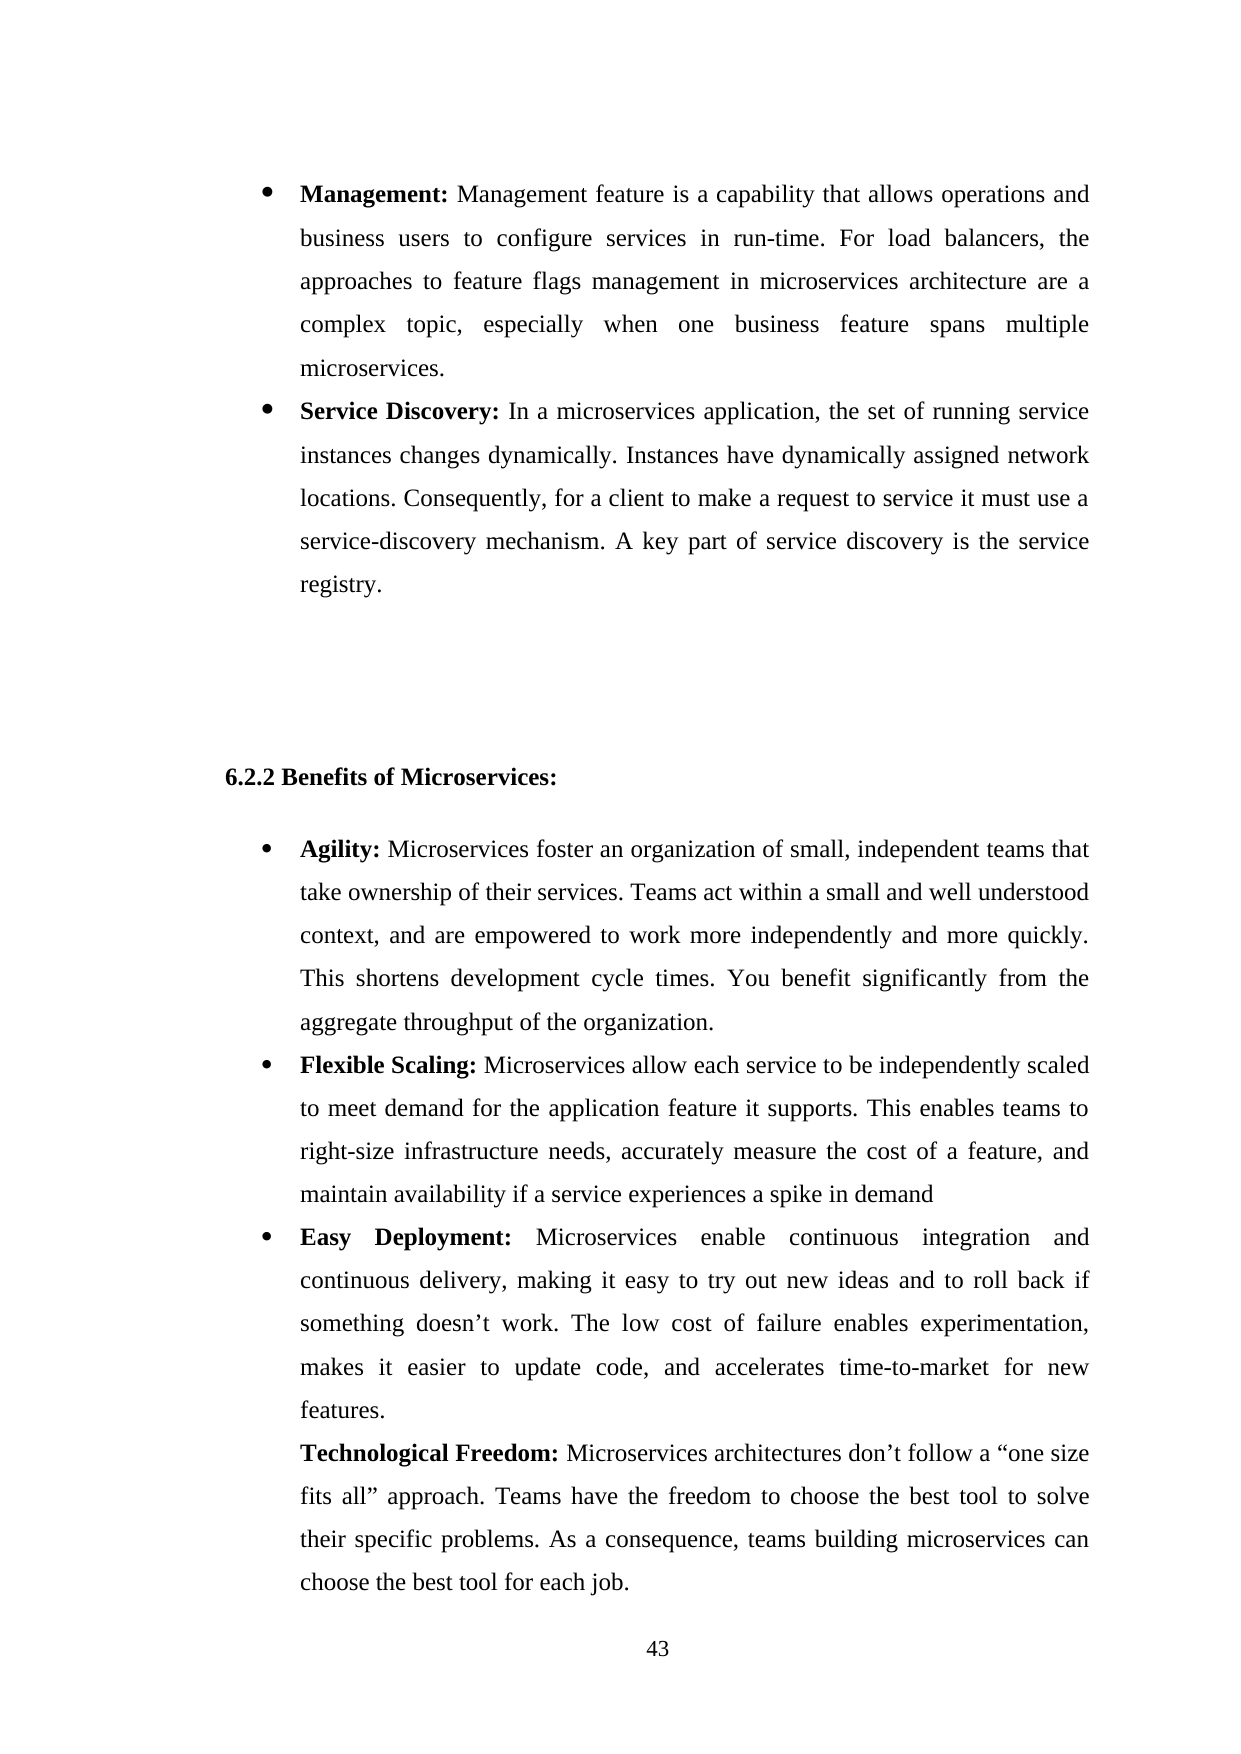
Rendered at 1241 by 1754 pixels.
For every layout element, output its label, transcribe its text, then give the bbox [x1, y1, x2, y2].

list Easy Deployment: Microservices enable continuous integration and continuous delivery, making it easy to try out new ideas and to roll back if something doesn’t work. The low cost of failure enables experimentation, makes it easier to update code, and accelerates time-to-market for new features. Technological Freedom: Microservices architectures don’t follow a “one size fits all” approach. Teams have the freedom to choose the best tool to solve their specific problems. As a consequence, teams building microservices can choose the best tool for each job. [262, 1222, 1090, 1596]
text 6.2.2 Benefits of Microservices: [225, 721, 1090, 791]
list Flexible Scaling: Microservices allow each service to be independently scaled to meet demand for the application feature it supports. This enables teams to right-size infrastructure needs, accurately measure the cost of a feature, and maintain availability if a service experiences a spike in demand [262, 1050, 1090, 1208]
list Service Discovery: In a microservices application, the set of running service instances changes dynamically. Instances have dynamically assigned network locations. Consequently, for a client to make a request to service it must use a service‑discovery mechanism. A key part of service discovery is the service registry. [262, 396, 1090, 598]
list Management: Management feature is a capability that allows operations and business users to configure services in run-time. For load balancers, the approaches to feature flags management in microservices architecture are a complex topic, especially when one business feature spans multiple microservices. [262, 179, 1090, 381]
list Agility: Microservices foster an organization of small, independent teams that take ownership of their services. Teams act within a small and well understood context, and are empowered to work more independently and more quickly. This shortens development cycle times. You benefit significantly from the aggregate throughput of the organization. [262, 834, 1090, 1035]
